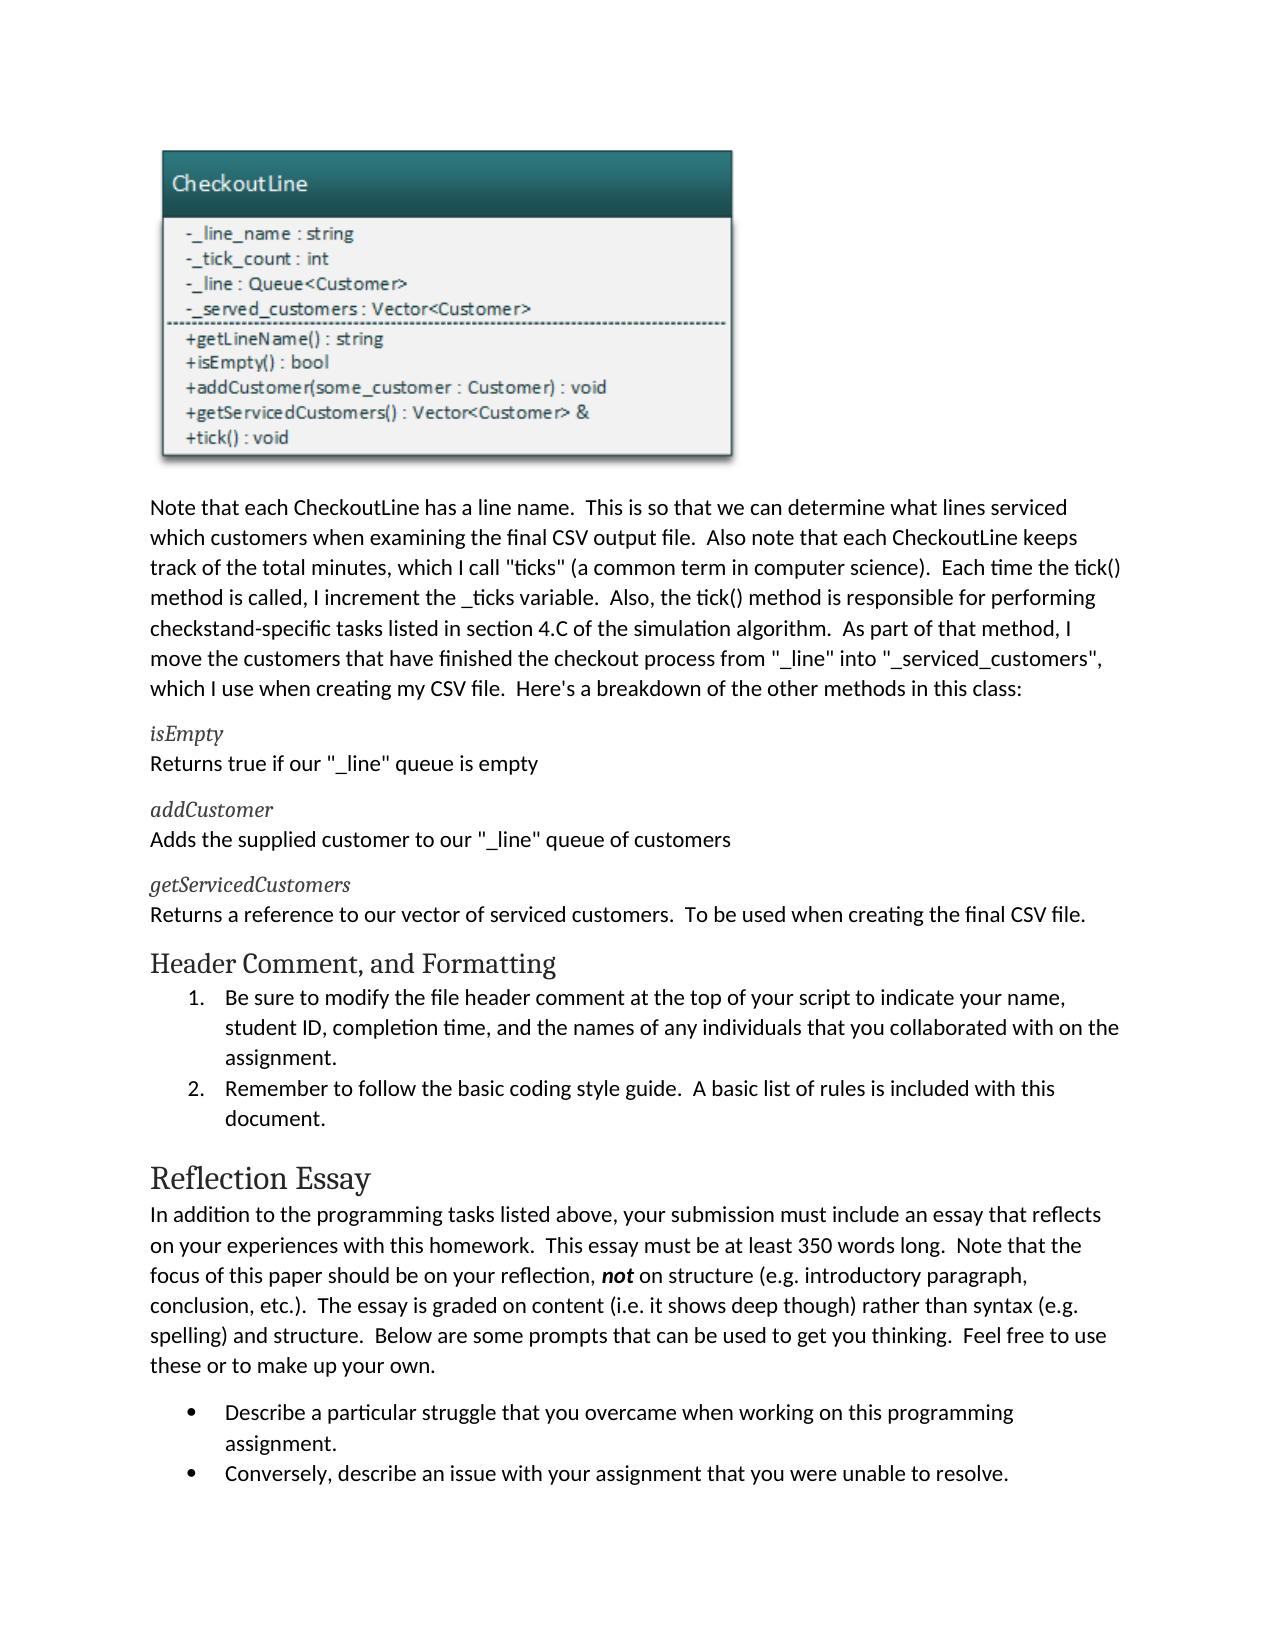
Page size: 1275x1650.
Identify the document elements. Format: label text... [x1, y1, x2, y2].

text Note that each CheckoutLine has a line name. This is so that we can determine what lines serviced which customers when examining the final CSV output file. Also note that each CheckoutLine keeps track of the total minutes, which I call "ticks" (a common term in computer science). Each time the tick() method is called, I increment the _ticks variable. Also, the tick() method is responsible for performing checkstand-specific tasks listed in section 4.C of the simulation algorithm. As part of that method, I move the customers that have finished the checkout process from "_line" into "_serviced_customers", which I use when creating my CSV file. Here's a breakdown of the other methods in this class: [150, 493, 1125, 702]
text Returns true if our "_line" queue is empty [150, 749, 1125, 777]
subtitle addCustomer [150, 796, 1125, 823]
subtitle Reflection Essay [150, 1159, 1125, 1197]
list Conversely, describe an issue with your assignment that you were unable to resolve. [187, 1459, 1125, 1487]
list Be sure to modify the file header comment at the top of your script to indicate your name, student ID, completion time, and the names of any individuals that you collaborated with on the assignment. [187, 983, 1125, 1072]
list Remember to follow the basic coding style guide. A basic list of rules is included with this document. [187, 1074, 1125, 1132]
subtitle isEmpty [150, 721, 1125, 747]
text Returns a reference to our vector of serviced customers. To be used when creating the final CSV file. [150, 900, 1125, 928]
subtitle Header Comment, and Formatting [150, 947, 1125, 981]
subtitle getServicedCustomers [150, 872, 1125, 898]
text Adds the supplied customer to our "_line" queue of customers [150, 825, 1125, 853]
list Describe a particular struggle that you overcame when working on this programming assignment. [187, 1398, 1125, 1457]
picture [150, 150, 745, 474]
text In addition to the programming tasks listed above, your submission must include an essay that reflects on your experiences with this homework. This essay must be at least 350 words long. Note that the focus of this paper should be on your reflection, not on structure (e.g. introductory paragraph, conclusion, etc.). The essay is graded on content (i.e. it shows deep though) rather than syntax (e.g. spelling) and structure. Below are some prompts that can be used to get you thinking. Feel free to use these or to make up your own. [150, 1201, 1125, 1379]
